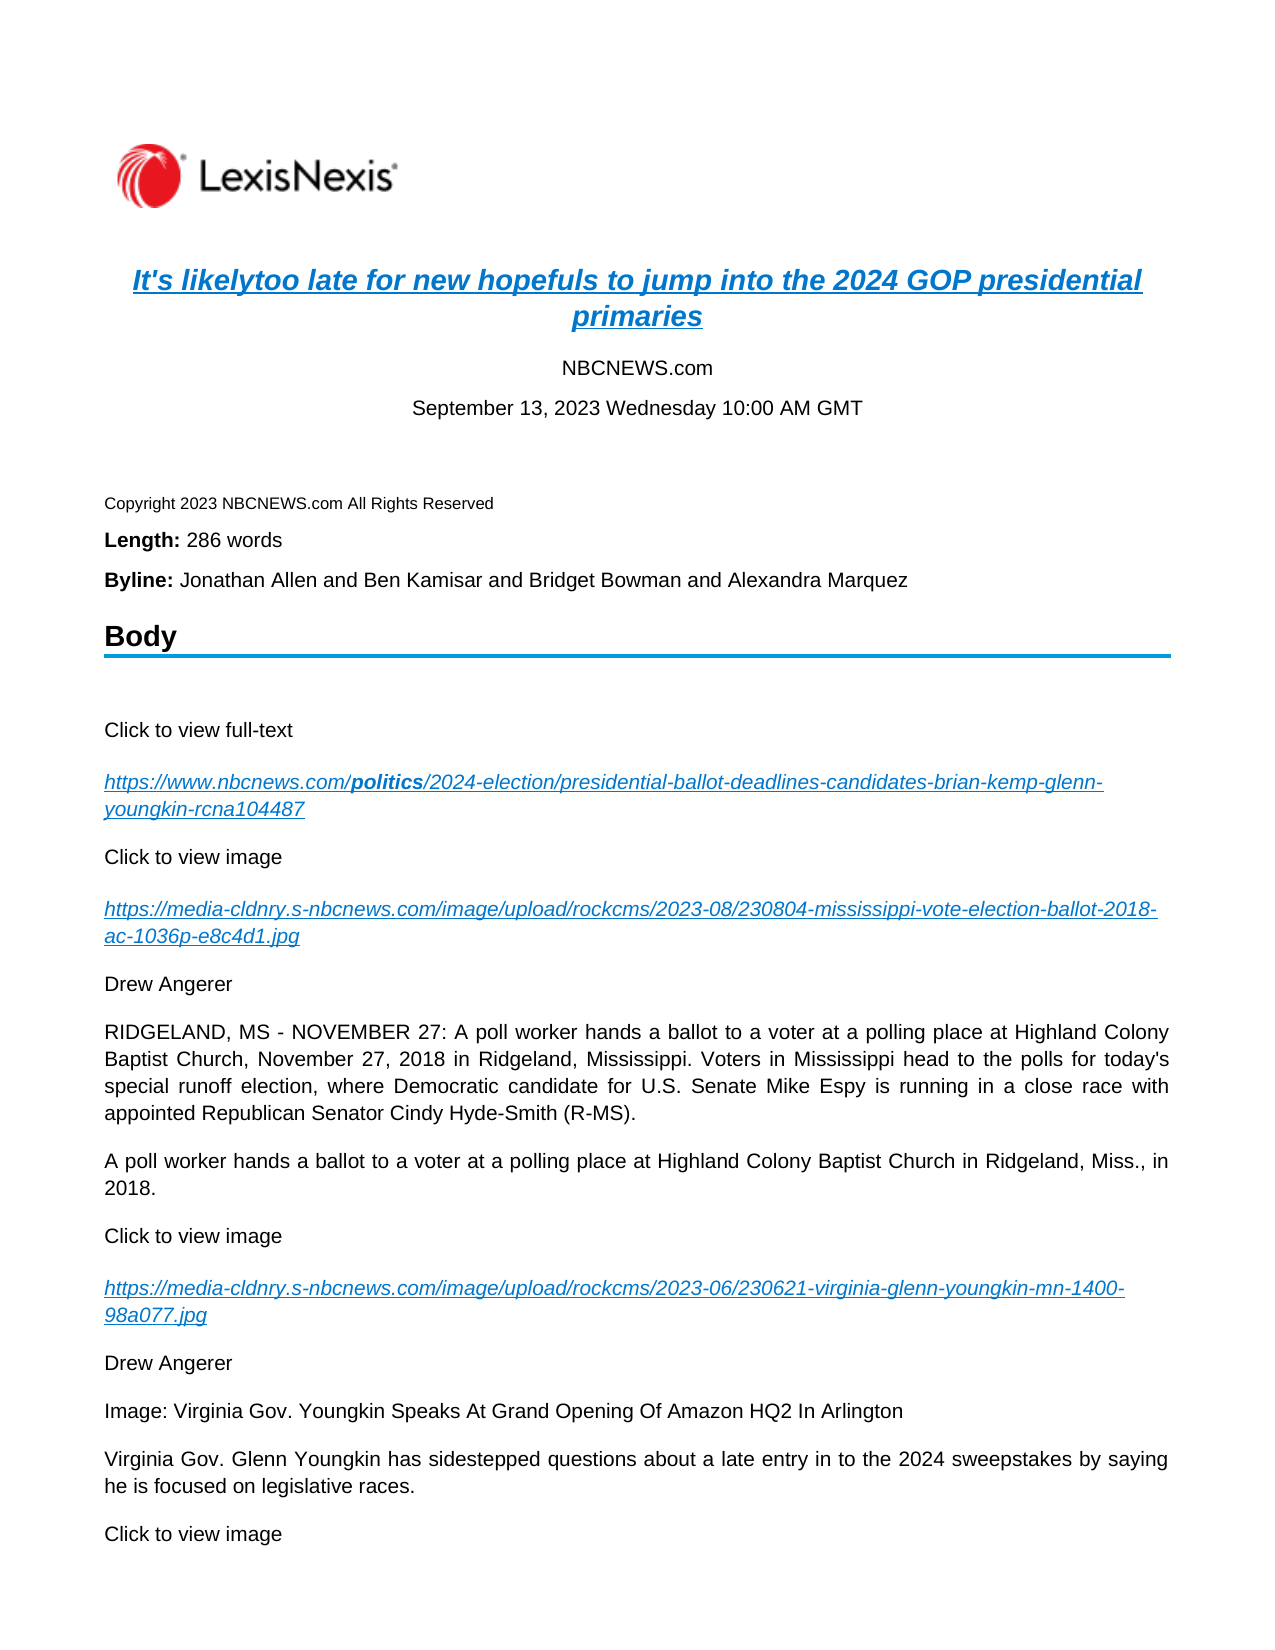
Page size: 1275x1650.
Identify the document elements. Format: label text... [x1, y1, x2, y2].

text Drew Angerer [104, 1348, 1171, 1375]
text Click to view image [104, 1221, 1171, 1248]
text RIDGELAND, MS - NOVEMBER 27: A poll worker hands a ballot to a voter at a polling place at Highland Colony Baptist Church, November 27, 2018 in Ridgeland, Mississippi. Voters in Mississippi head to the polls for today's special runoff election, where Democratic candidate for U.S. Senate Mike Espy is running in a close race with appointed Republican Senator Cindy Hyde-Smith (R-MS). [104, 1016, 1171, 1125]
text Click to view image [104, 1518, 1171, 1546]
text https://www.nbcnews.com/politics/2024-election/presidential-ballot-deadlines-candidates-brian-kemp-glenn-youngkin-rcna104487 [104, 766, 1171, 821]
text Body [104, 617, 1171, 652]
text Copyright 2023 NBCNEWS.com All Rights Reserved [104, 461, 1171, 513]
text https://media-cldnry.s-nbcnews.com/image/upload/rockcms/2023-08/230804-mississippi-vote-election-ballot-2018-ac-1036p-e8c4d1.jpg [104, 893, 1171, 948]
subtitle It's likelytoo late for new hopefuls to jump into the 2024 GOP presidential primaries [104, 261, 1171, 332]
text Virginia Gov. Glenn Youngkin has sidestepped questions about a late entry in to the 2024 sweepstakes by saying he is focused on legislative races. [104, 1443, 1171, 1498]
text September 13, 2023 Wednesday 10:00 AM GMT [104, 393, 1171, 420]
text Click to view full-text [104, 714, 1171, 741]
text Drew Angerer [104, 968, 1171, 996]
text https://media-cldnry.s-nbcnews.com/image/upload/rockcms/2023-06/230621-virginia-glenn-youngkin-mn-1400-98a077.jpg [104, 1273, 1171, 1327]
text Length: 286 words [104, 525, 1171, 552]
text NBCNEWS.com [104, 353, 1171, 380]
text Byline: Jonathan Allen and Ben Kamisar and Bridget Bowman and Alexandra Marquez [104, 565, 1171, 592]
text Image: Virginia Gov. Youngkin Speaks At Grand Opening Of Amazon HQ2 In Arlington [104, 1396, 1171, 1423]
text A poll worker hands a ballot to a voter at a polling place at Highland Colony Baptist Church in Ridgeland, Miss., in 2018. [104, 1146, 1171, 1200]
text Click to view image [104, 841, 1171, 868]
picture [104, 144, 412, 208]
